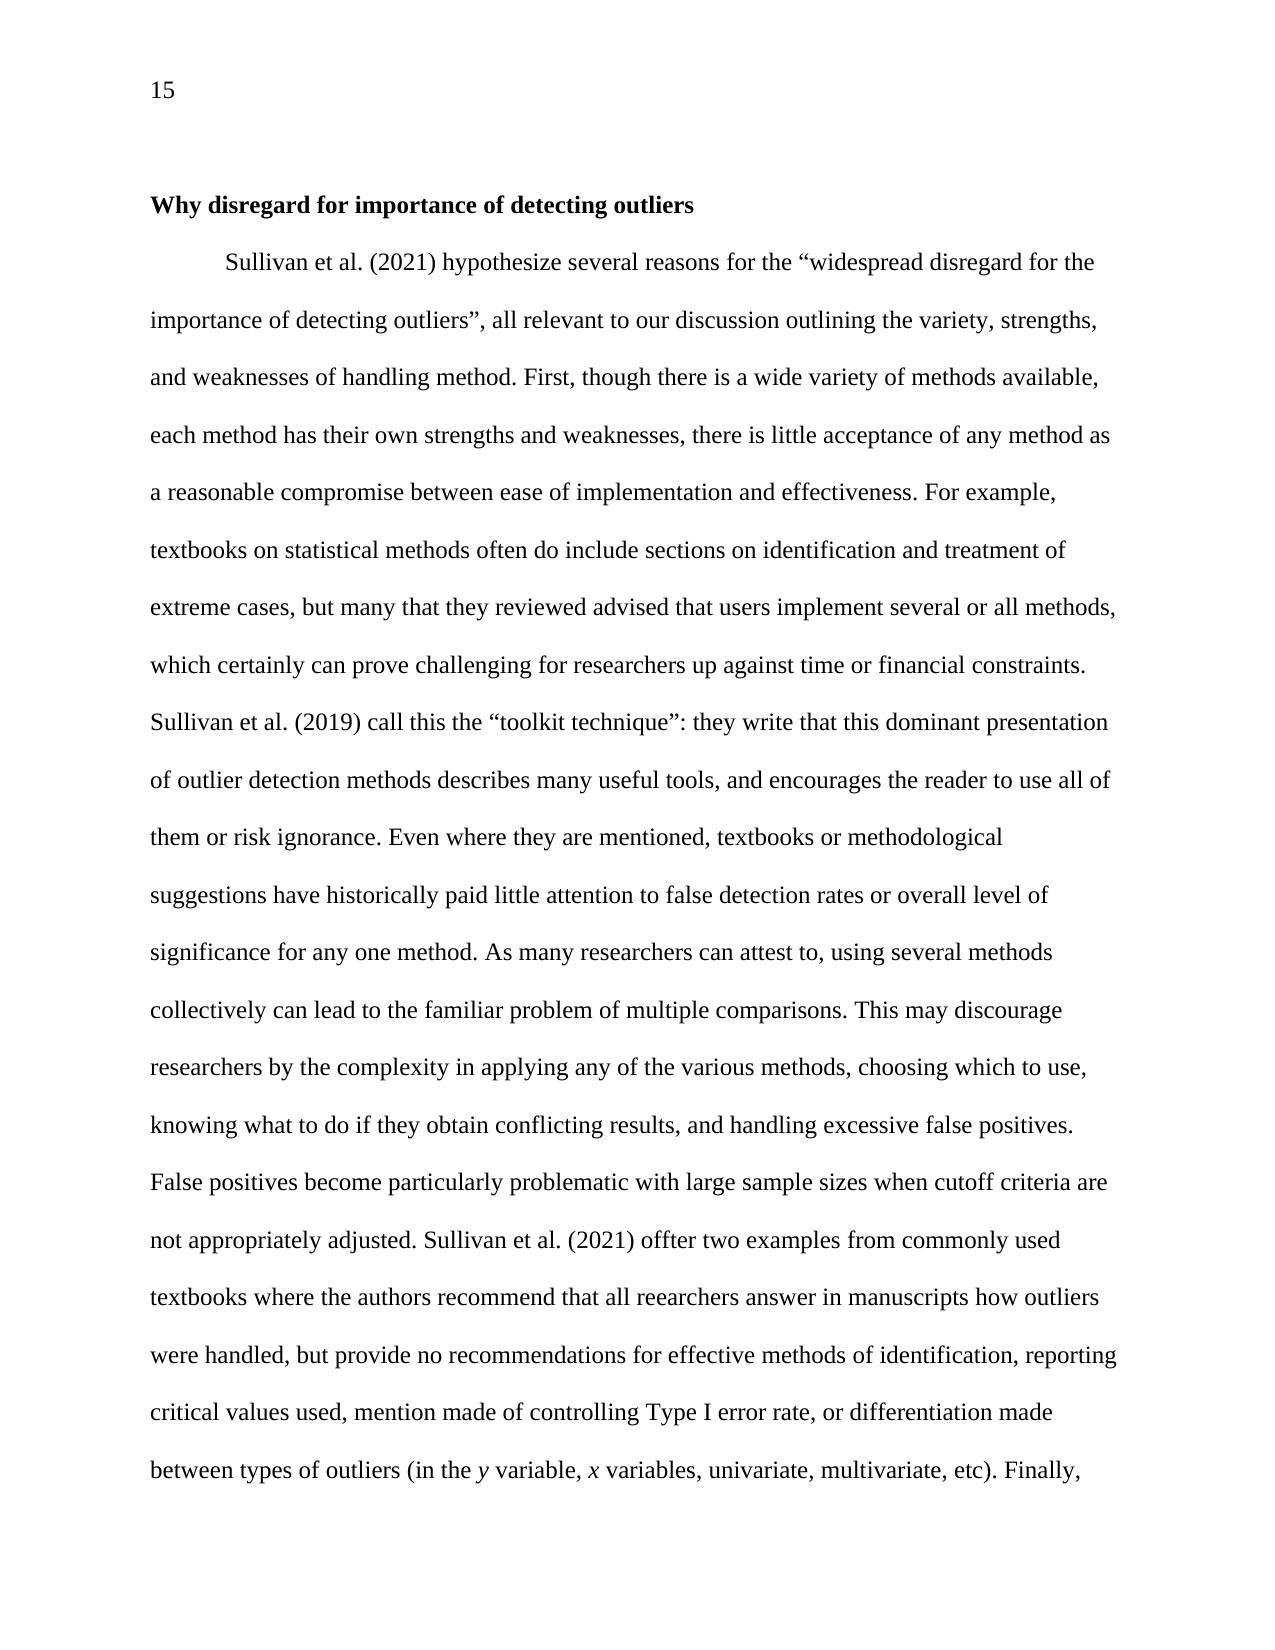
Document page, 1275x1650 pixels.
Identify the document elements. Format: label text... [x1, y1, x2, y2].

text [150, 247, 1125, 1484]
subtitle Why disregard for importance of detecting outliers [150, 190, 1125, 219]
